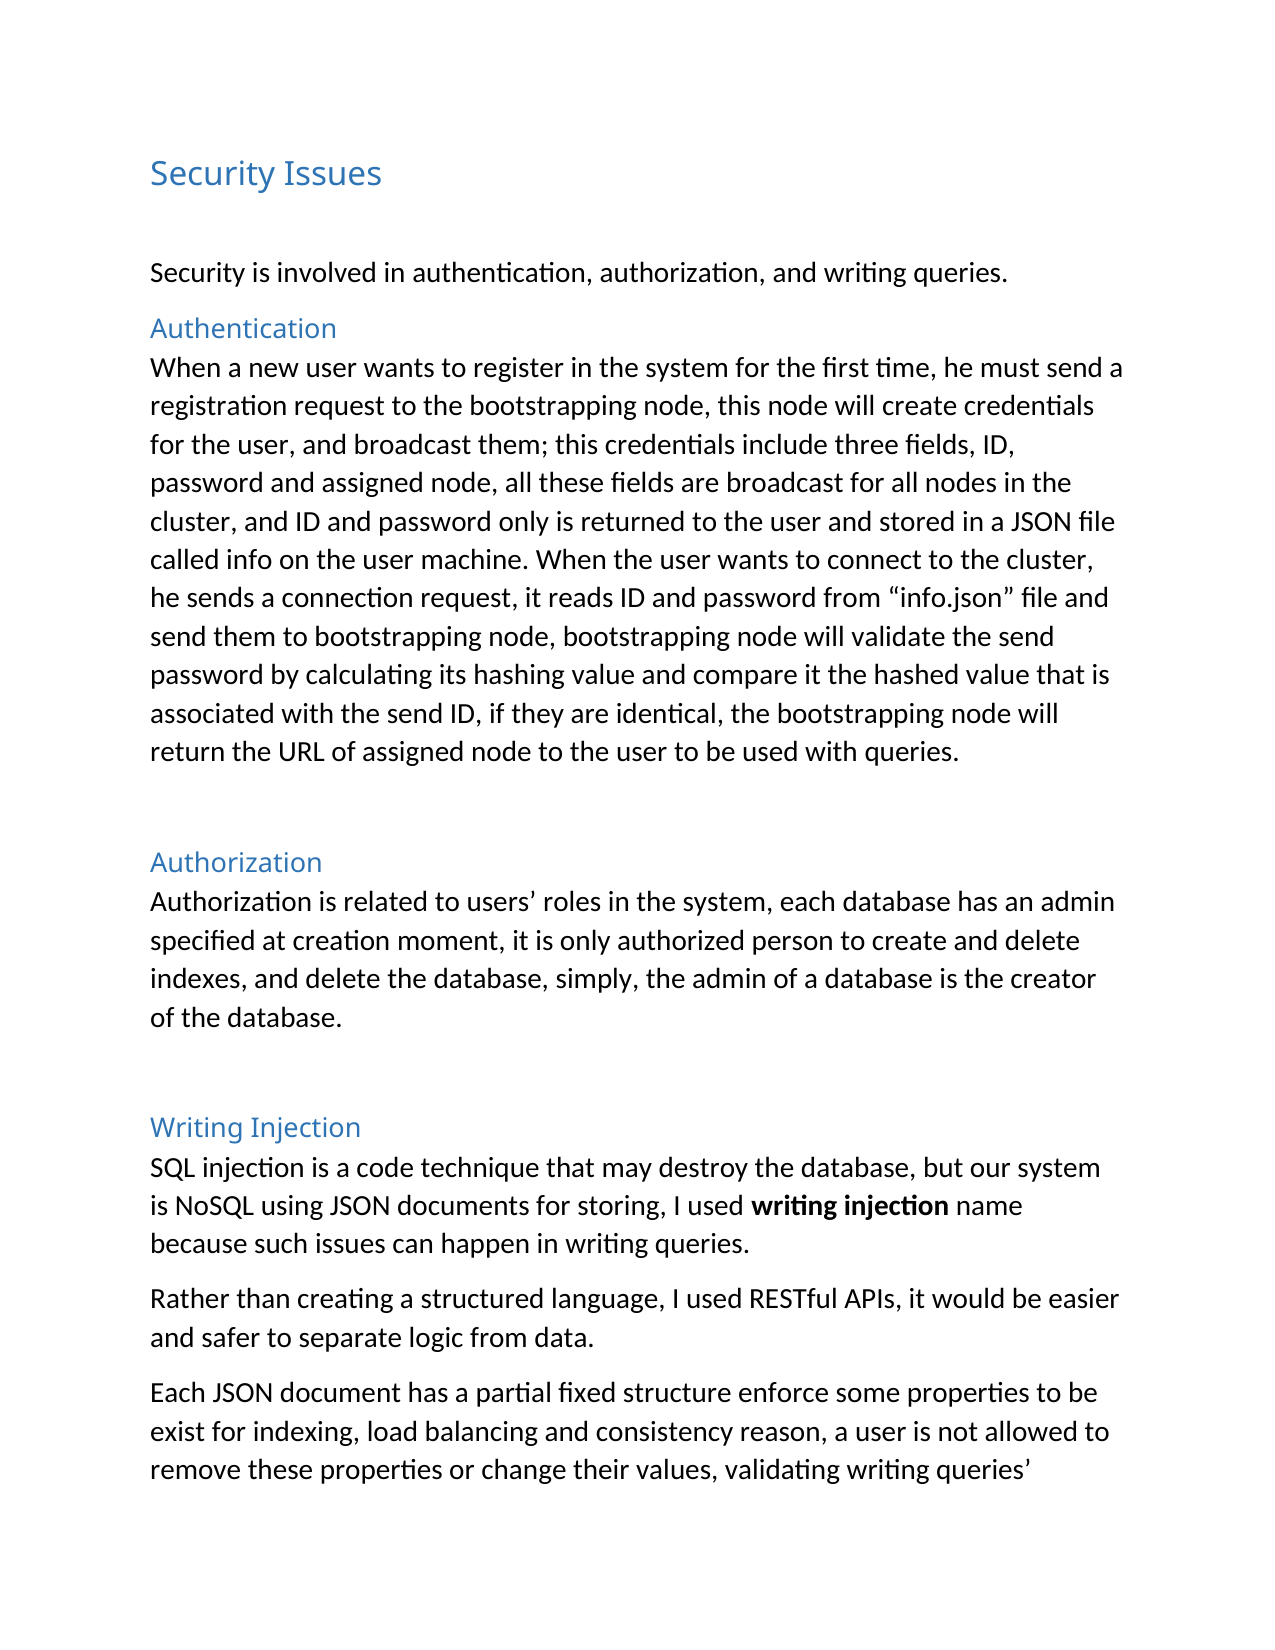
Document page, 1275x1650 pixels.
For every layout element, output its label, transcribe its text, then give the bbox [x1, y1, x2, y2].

text SQL injection is a code technique that may destroy the database, but our system is NoSQL using JSON documents for storing, I used writing injection name because such issues can happen in writing queries. [150, 1149, 1125, 1261]
subtitle Authentication [150, 309, 1125, 346]
text Rather than creating a structured language, I used RESTful APIs, it would be easier and safer to separate logic from data. [150, 1281, 1125, 1355]
subtitle Security Issues [150, 150, 1125, 195]
text Authorization is related to users’ roles in the system, each database has an admin specified at creation moment, it is only authorized person to create and delete indexes, and delete the database, simply, the admin of a database is the creator of the database. [150, 883, 1125, 1034]
subtitle Writing Injection [150, 1109, 1125, 1146]
text When a new user wants to register in the system for the first time, he must send a registration request to the bootstrapping node, this node will create credentials for the user, and broadcast them; this credentials include three fields, ID, password and assigned node, all these fields are broadcast for all nodes in the cluster, and ID and password only is returned to the user and stored in a JSON file called info on the user machine. When the user wants to connect to the cluster, he sends a connection request, it reads ID and password from “info.json” file and send them to bootstrapping node, bootstrapping node will validate the send password by calculating its hashing value and compare it the hashed value that is associated with the send ID, if they are identical, the bootstrapping node will return the URL of assigned node to the user to be used with queries. [150, 349, 1125, 769]
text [150, 1374, 1125, 1487]
text Security is involved in authentication, authorization, and writing queries. [150, 254, 1125, 290]
subtitle Authorization [150, 843, 1125, 880]
